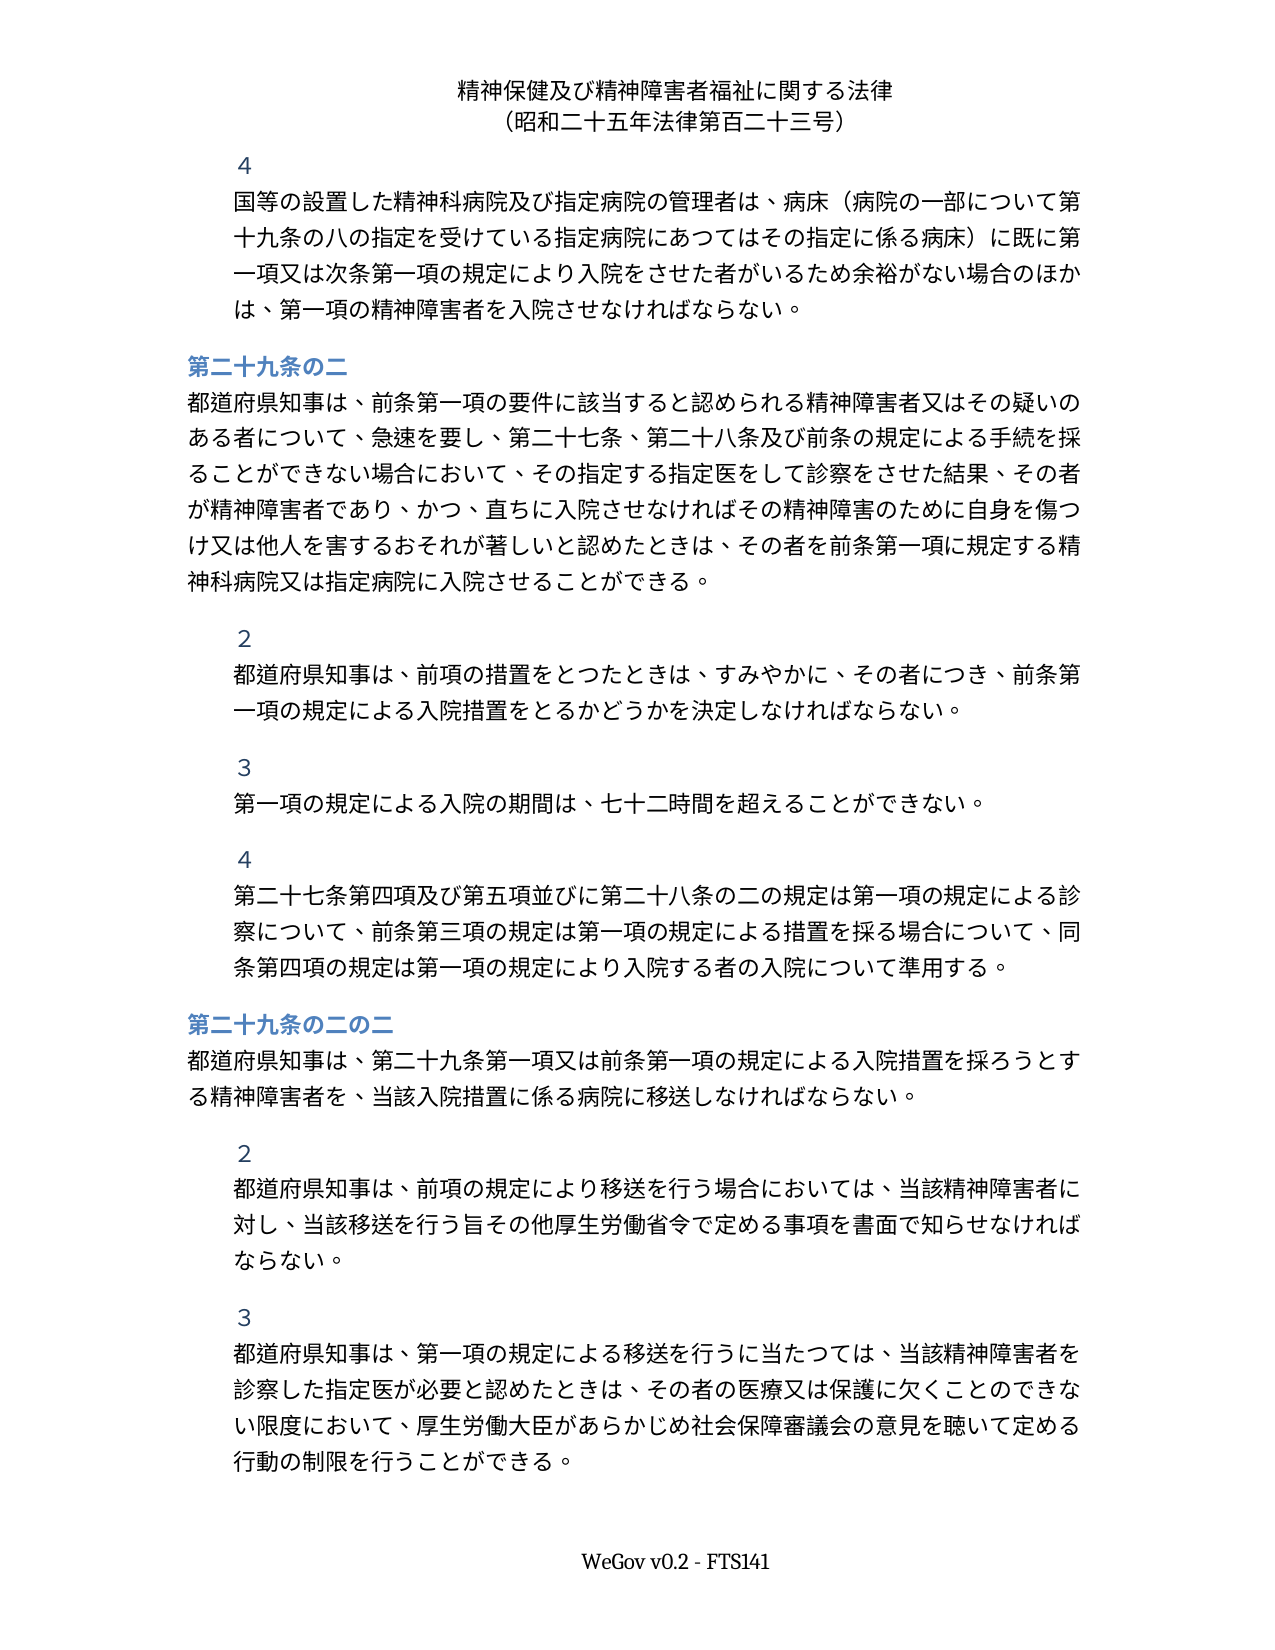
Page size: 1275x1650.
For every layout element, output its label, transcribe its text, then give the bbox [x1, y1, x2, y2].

text 都道府県知事は、第二十九条第一項又は前条第一項の規定による入院措置を採ろうとする精神障害者を、当該入院措置に係る病院に移送しなければならない。 [187, 1045, 1087, 1112]
text 都道府県知事は、前項の規定により移送を行う場合においては、当該精神障害者に対し、当該移送を行う旨その他厚生労働省令で定める事項を書面で知らせなければならない。 [233, 1173, 1087, 1277]
subtitle ３ [233, 752, 1087, 783]
subtitle ２ [233, 623, 1087, 654]
subtitle ４ [233, 844, 1087, 876]
text 都道府県知事は、前項の措置をとつたときは、すみやかに、その者につき、前条第一項の規定による入院措置をとるかどうかを決定しなければならない。 [233, 659, 1087, 726]
subtitle 第二十九条の二の二 [187, 1009, 1087, 1040]
subtitle ４ [233, 150, 1087, 181]
text 都道府県知事は、第一項の規定による移送を行うに当たつては、当該精神障害者を診察した指定医が必要と認めたときは、その者の医療又は保護に欠くことのできない限度において、厚生労働大臣があらかじめ社会保障審議会の意見を聴いて定める行動の制限を行うことができる。 [233, 1338, 1087, 1477]
text 第一項の規定による入院の期間は、七十二時間を超えることができない。 [233, 787, 1087, 819]
subtitle 第二十九条の二 [187, 351, 1087, 382]
text 第二十七条第四項及び第五項並びに第二十八条の二の規定は第一項の規定による診察について、前条第三項の規定は第一項の規定による措置を採る場合について、同条第四項の規定は第一項の規定により入院する者の入院について準用する。 [233, 880, 1087, 983]
text 国等の設置した精神科病院及び指定病院の管理者は、病床（病院の一部について第十九条の八の指定を受けている指定病院にあつてはその指定に係る病床）に既に第一項又は次条第一項の規定により入院をさせた者がいるため余裕がない場合のほかは、第一項の精神障害者を入院させなければならない。 [233, 186, 1087, 325]
subtitle ２ [233, 1137, 1087, 1169]
subtitle ３ [233, 1302, 1087, 1333]
